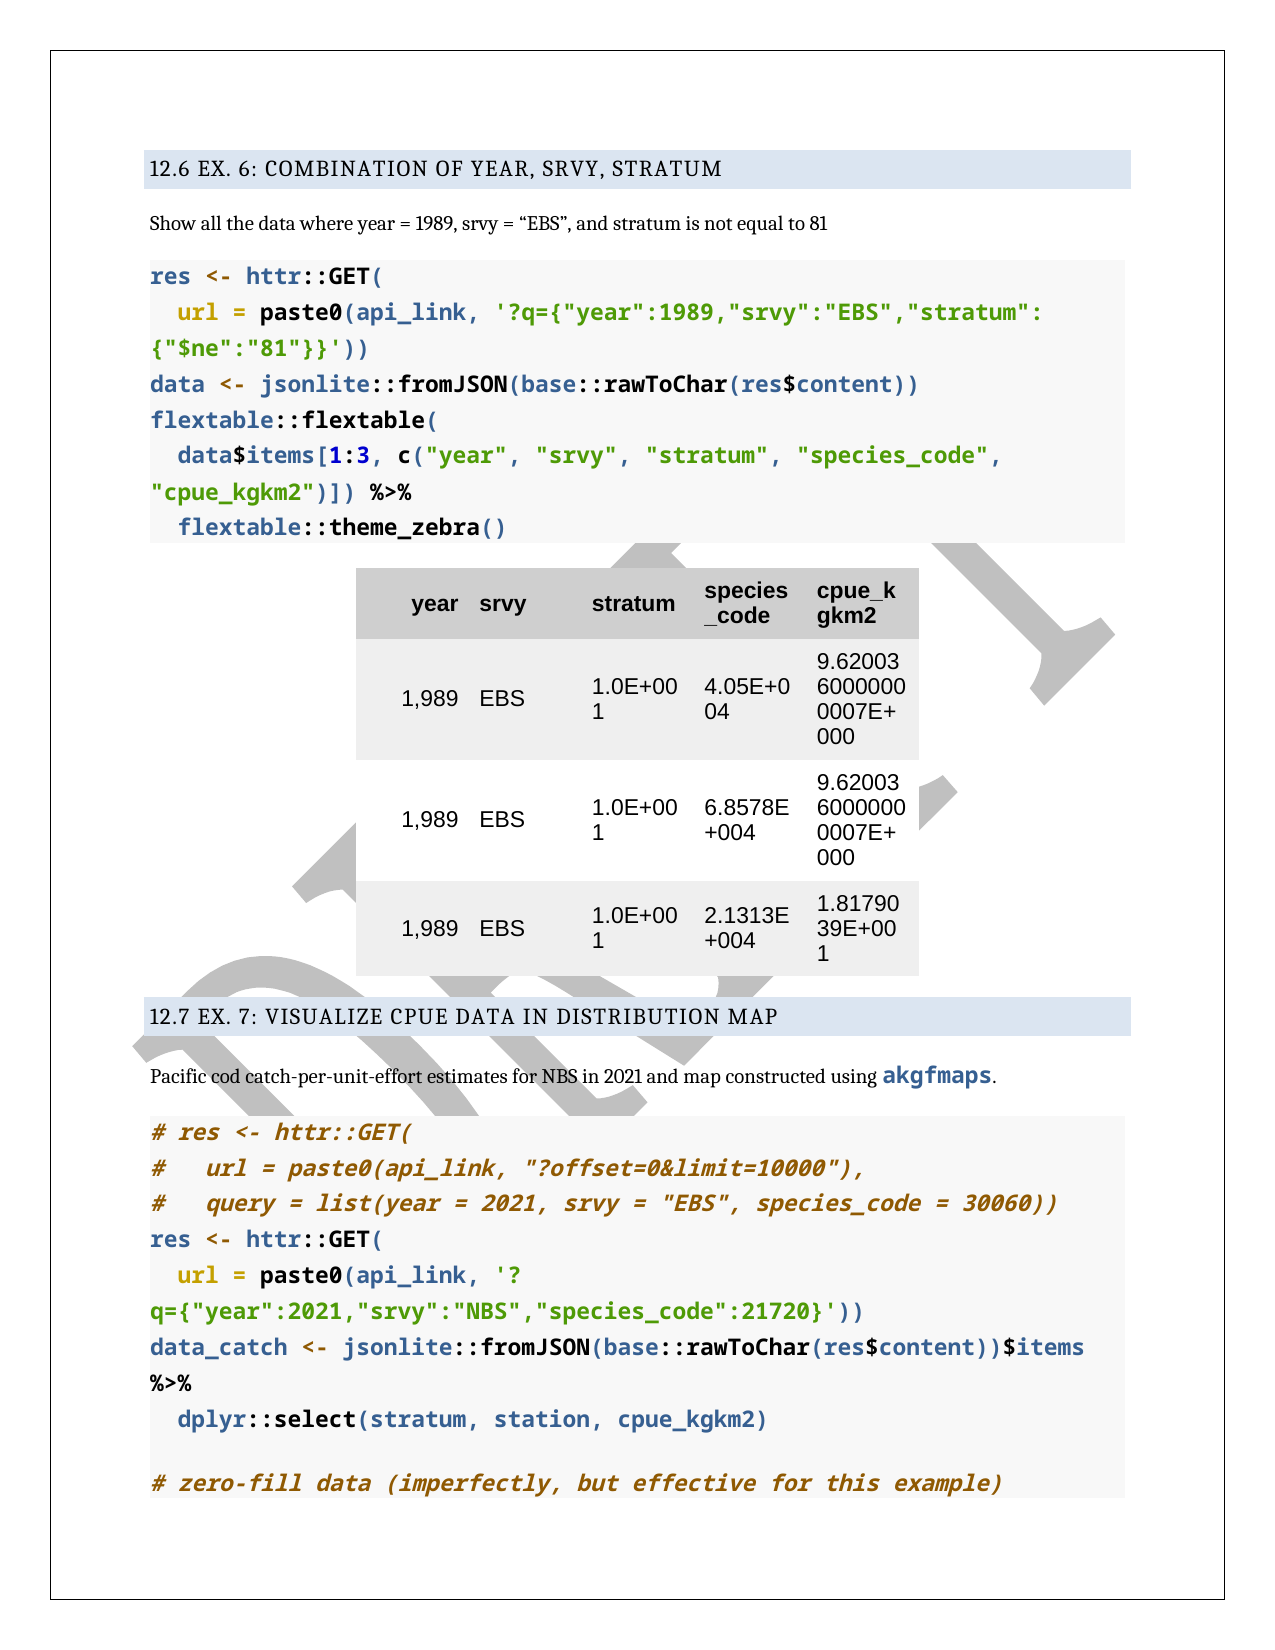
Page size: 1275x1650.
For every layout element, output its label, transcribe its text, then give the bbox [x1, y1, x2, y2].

subtitle 12.6 Ex. 6: Combination of year, srvy, stratum [150, 156, 1125, 183]
text Pacific cod catch-per-unit-effort estimates for NBS in 2021 and map constructed using akgfmaps. [150, 1059, 1125, 1090]
text res <- httr::GET( url = paste0(api_link, '?q={"year":1989,"srvy":"EBS","stratum":{"$ne":"81"}}')) data <- jsonlite::fromJSON(base::rawToChar(res$content)) flextable::flextable( data$items[1:3, c("year", "srvy", "stratum", "species_code", "cpue_kgkm2")]) %>% flextable::theme_zebra() [150, 260, 1125, 543]
subtitle 12.7 Ex. 7: Visualize CPUE data in distribution map [150, 1004, 1125, 1030]
text Show all the data where year = 1989, srvy = “EBS”, and stratum is not equal to 81 [150, 211, 1125, 235]
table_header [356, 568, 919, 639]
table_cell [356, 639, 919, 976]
